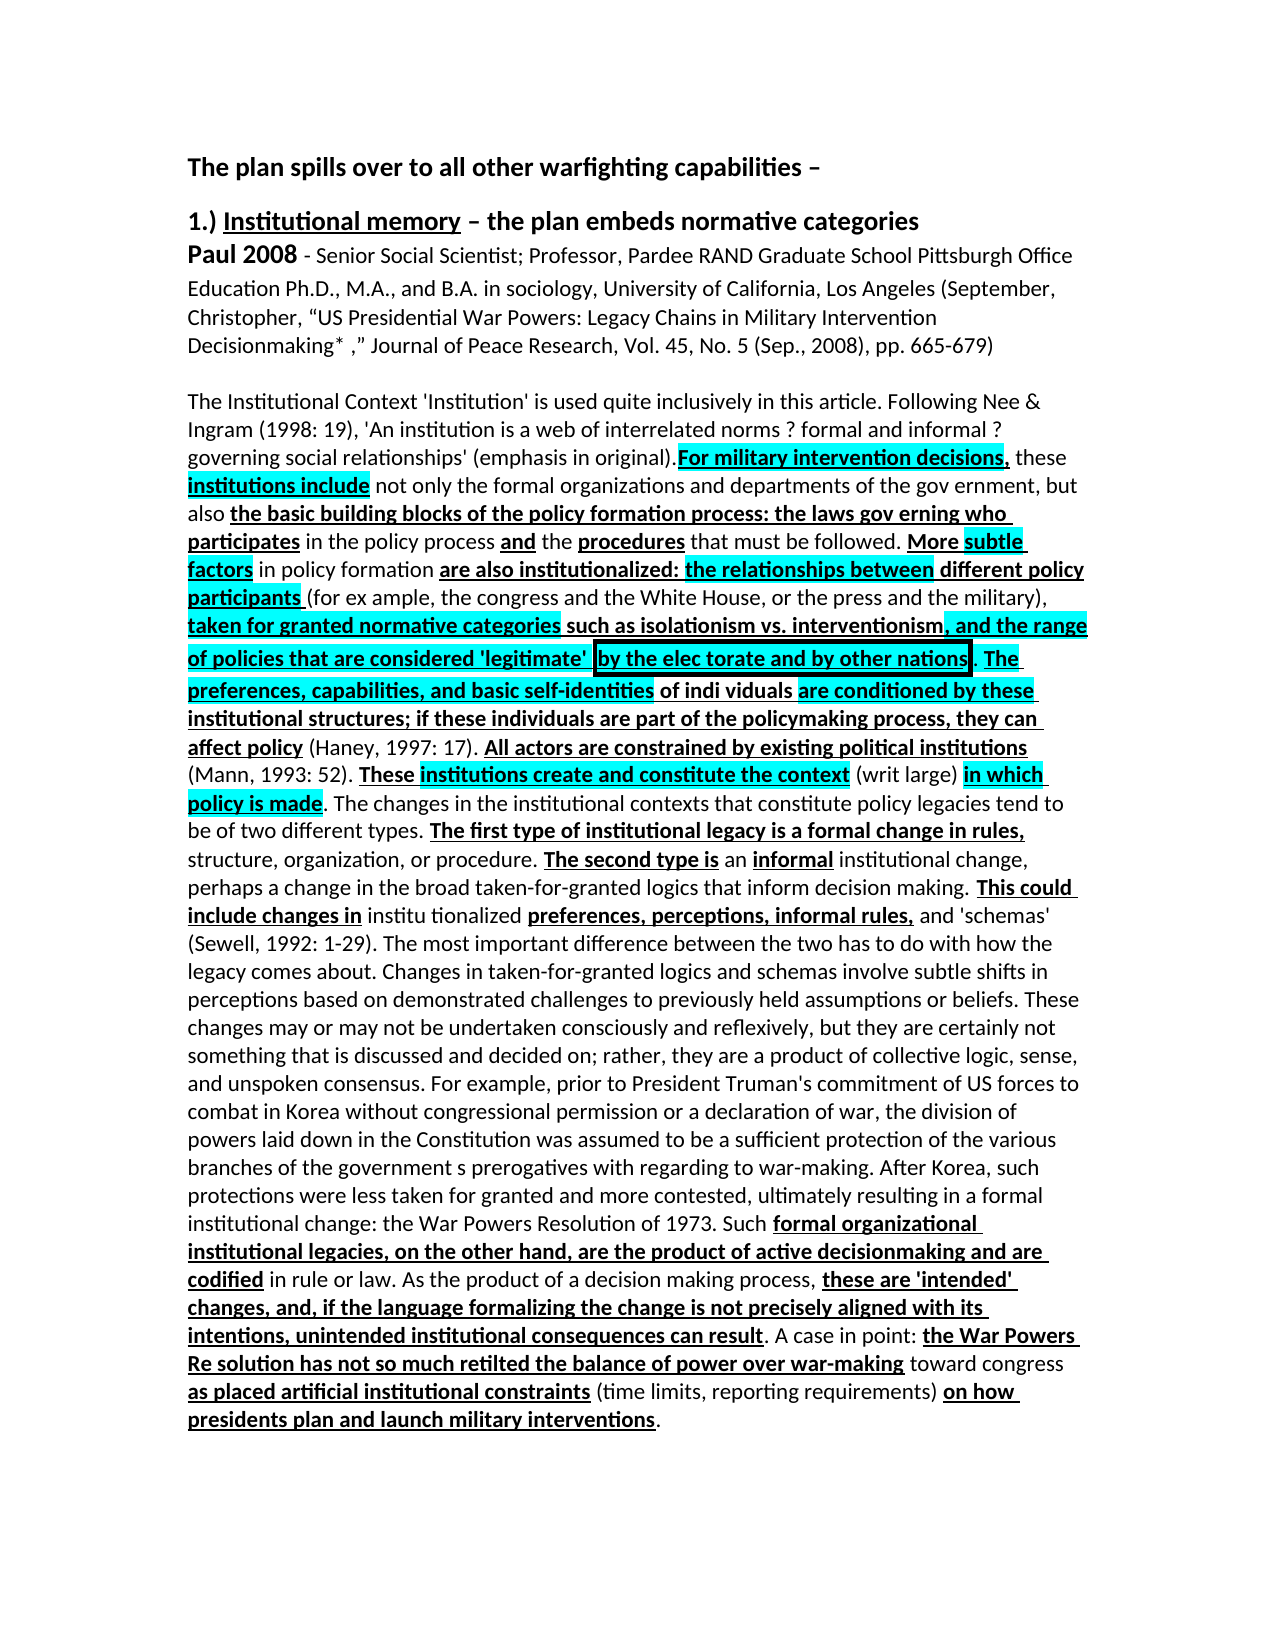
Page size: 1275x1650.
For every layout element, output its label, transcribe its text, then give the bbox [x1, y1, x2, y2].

subtitle 1.) Institutional memory – the plan embeds normative categories [187, 204, 1087, 237]
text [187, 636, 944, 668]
text The Institutional Context 'Institution' is used quite inclusively in this article. Following Nee & Ingram (1998: 19), 'An institution is a web of interrelated norms ? formal and informal ? governing social relationships' (emphasis in original).For military intervention decisions, these institutions include not only the formal organizations and departments of the gov ernment, but also the basic building blocks of the policy formation process: the laws gov erning who participates in the policy process and the procedures that must be followed. More subtle factors in policy formation are also institutionalized: the relationships between different policy participants (for ex ample, the congress and the White House, or the press and the military), taken for granted normative categories such as isolationism vs. interventionism, and the range of policies that are considered 'legitimate' by the elec torate and by other nations. The preferences, capabilities, and basic self-identities of indi viduals are conditioned by these institutional structures; if these individuals are part of the policymaking process, they can affect policy (Haney, 1997: 17). All actors are constrained by existing political institutions (Mann, 1993: 52). These institutions create and constitute the context (writ large) in which policy is made. The changes in the institutional contexts that constitute policy legacies tend to be of two different types. The first type of institutional legacy is a formal change in rules, structure, organization, or procedure. The second type is an informal institutional change, perhaps a change in the broad taken-for-granted logics that inform decision making. This could include changes in institu tionalized preferences, perceptions, informal rules, and 'schemas' (Sewell, 1992: 1-29). The most important difference between the two has to do with how the legacy comes about. Changes in taken-for-granted logics and schemas involve subtle shifts in perceptions based on demonstrated challenges to previously held assumptions or beliefs. These changes may or may not be undertaken consciously and reflexively, but they are certainly not something that is discussed and decided on; rather, they are a product of collective logic, sense, and unspoken consensus. For example, prior to President Truman's commitment of US forces to combat in Korea without congressional permission or a declaration of war, the division of powers laid down in the Constitution was assumed to be a sufficient protection of the various branches of the government s prerogatives with regarding to war-making. After Korea, such protections were less taken for granted and more contested, ultimately resulting in a formal institutional change: the War Powers Resolution of 1973. Such formal organizational institutional legacies, on the other hand, are the product of active decisionmaking and are codified in rule or law. As the product of a decision making process, these are 'intended' changes, and, if the language formalizing the change is not precisely aligned with its intentions, unintended institutional consequences can result. A case in point: the War Powers Re solution has not so much retilted the balance of power over war-making toward congress as placed artificial institutional constraints (time limits, reporting requirements) on how presidents plan and launch military interventions. [187, 387, 1087, 635]
text The Institutional Context 'Institution' is used quite inclusively in this article. Following Nee & Ingram (1998: 19), 'An institution is a web of interrelated norms ? formal and informal ? governing social relationships' (emphasis in original).For military intervention decisions, these institutions include not only the formal organizations and departments of the gov ernment, but also the basic building blocks of the policy formation process: the laws gov erning who participates in the policy process and the procedures that must be followed. More subtle factors in policy formation are also institutionalized: the relationships between different policy participants (for ex ample, the congress and the White House, or the press and the military), taken for granted normative categories such as isolationism vs. interventionism, and the range of policies that are considered 'legitimate' by the elec torate and by other nations. The preferences, capabilities, and basic self-identities of indi viduals are conditioned by these institutional structures; if these individuals are part of the policymaking process, they can affect policy (Haney, 1997: 17). All actors are constrained by existing political institutions (Mann, 1993: 52). These institutions create and constitute the context (writ large) in which policy is made. The changes in the institutional contexts that constitute policy legacies tend to be of two different types. The first type of institutional legacy is a formal change in rules, structure, organization, or procedure. The second type is an informal institutional change, perhaps a change in the broad taken-for-granted logics that inform decision making. This could include changes in institu tionalized preferences, perceptions, informal rules, and 'schemas' (Sewell, 1992: 1-29). The most important difference between the two has to do with how the legacy comes about. Changes in taken-for-granted logics and schemas involve subtle shifts in perceptions based on demonstrated challenges to previously held assumptions or beliefs. These changes may or may not be undertaken consciously and reflexively, but they are certainly not something that is discussed and decided on; rather, they are a product of collective logic, sense, and unspoken consensus. For example, prior to President Truman's commitment of US forces to combat in Korea without congressional permission or a declaration of war, the division of powers laid down in the Constitution was assumed to be a sufficient protection of the various branches of the government s prerogatives with regarding to war-making. After Korea, such protections were less taken for granted and more contested, ultimately resulting in a formal institutional change: the War Powers Resolution of 1973. Such formal organizational institutional legacies, on the other hand, are the product of active decisionmaking and are codified in rule or law. As the product of a decision making process, these are 'intended' changes, and, if the language formalizing the change is not precisely aligned with its intentions, unintended institutional consequences can result. A case in point: the War Powers Re solution has not so much retilted the balance of power over war-making toward congress as placed artificial institutional constraints (time limits, reporting requirements) on how presidents plan and launch military interventions. [187, 639, 1087, 1433]
subtitle The plan spills over to all other warfighting capabilities – [187, 150, 1087, 183]
text Paul 2008 - Senior Social Scientist; Professor, Pardee RAND Graduate School Pittsburgh Office Education Ph.D., M.A., and B.A. in sociology, University of California, Los Angeles (September, Christopher, “US Presidential War Powers: Legacy Chains in Military Intervention Decisionmaking* ,” Journal of Peace Research, Vol. 45, No. 5 (Sep., 2008), pp. 665-679) [187, 237, 1087, 359]
